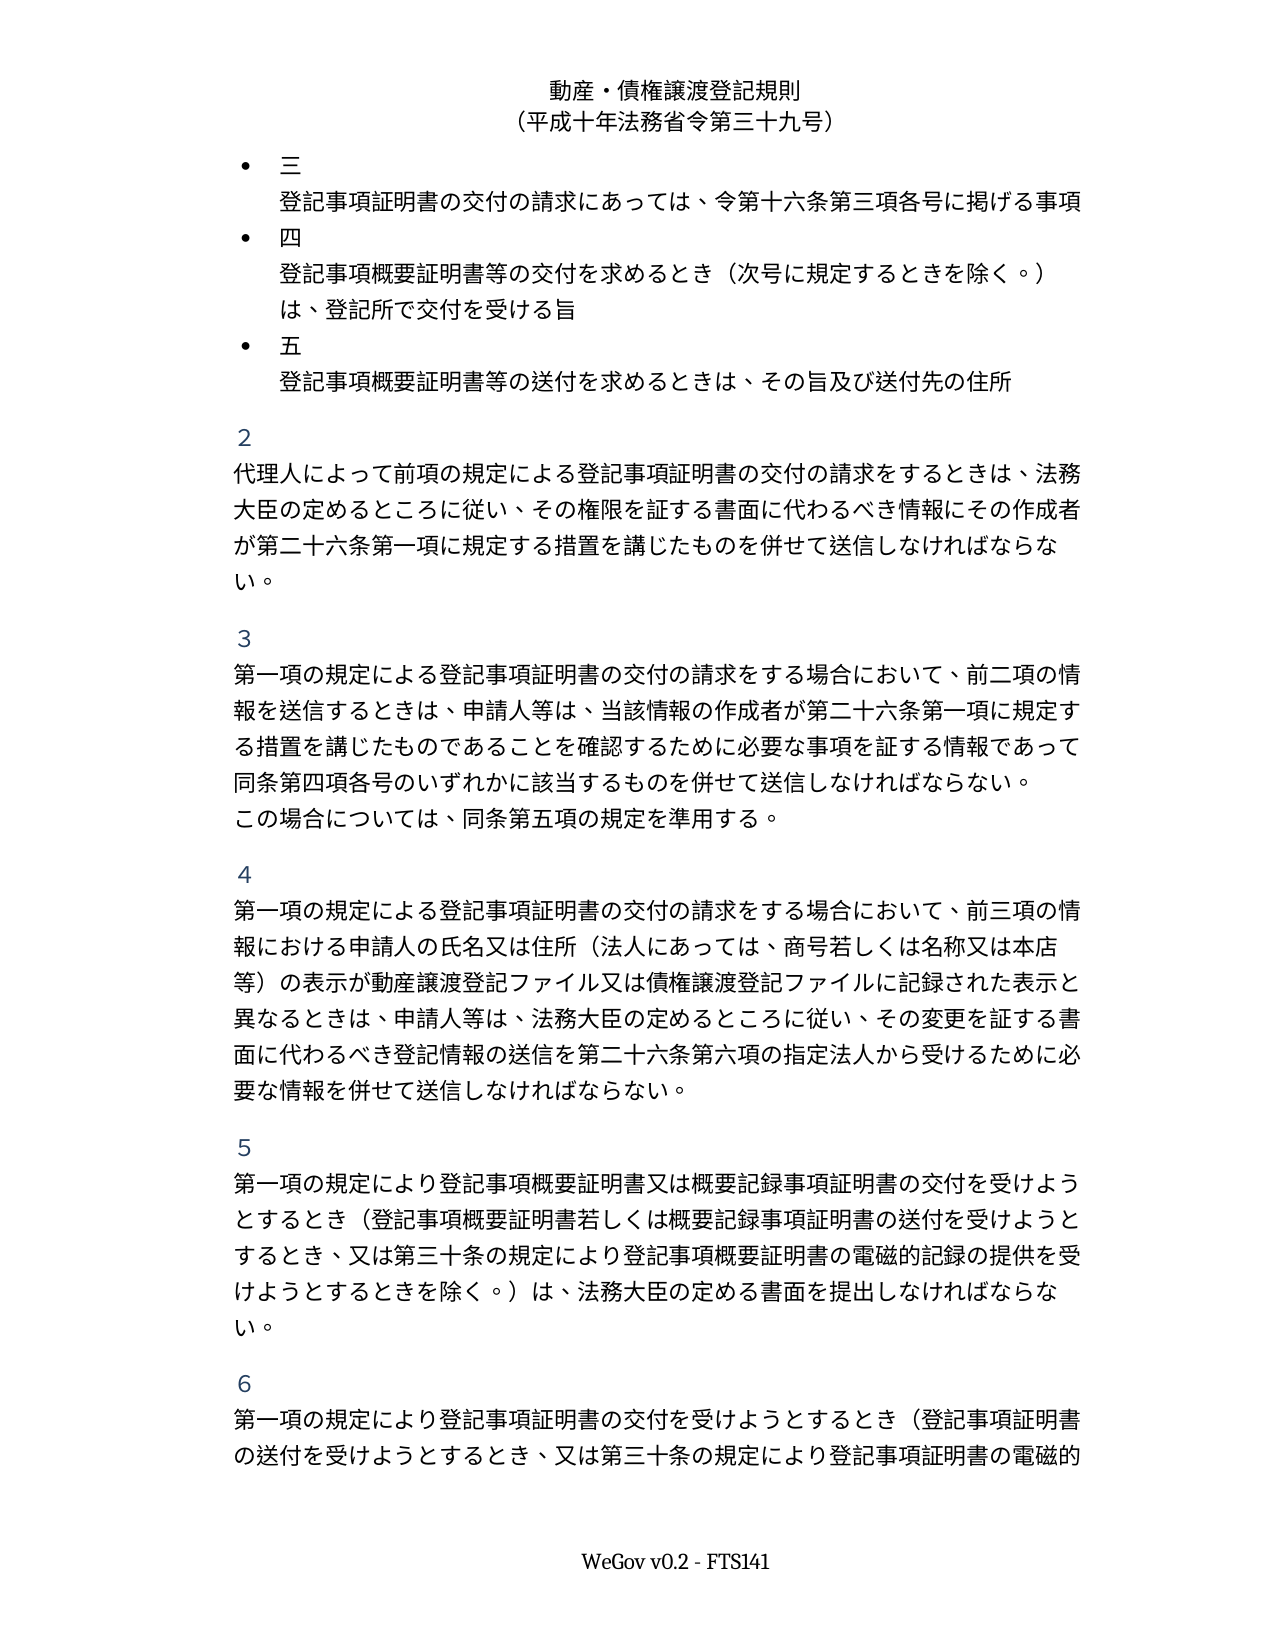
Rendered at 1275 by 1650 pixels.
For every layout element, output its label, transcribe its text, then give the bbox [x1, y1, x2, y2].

list 四 登記事項概要証明書等の交付を求めるとき（次号に規定するときを除く。）は、登記所で交付を受ける旨 [242, 222, 1087, 325]
text 代理人によって前項の規定による登記事項証明書の交付の請求をするときは、法務大臣の定めるところに従い、その権限を証する書面に代わるべき情報にその作成者が第二十六条第一項に規定する措置を講じたものを併せて送信しなければならない。 [233, 458, 1087, 597]
subtitle ５ [233, 1132, 1087, 1163]
list 五 登記事項概要証明書等の送付を求めるときは、その旨及び送付先の住所 [242, 330, 1087, 397]
subtitle ２ [233, 422, 1087, 454]
text 第一項の規定による登記事項証明書の交付の請求をする場合において、前三項の情報における申請人の氏名又は住所（法人にあっては、商号若しくは名称又は本店等）の表示が動産譲渡登記ファイル又は債権譲渡登記ファイルに記録された表示と異なるときは、申請人等は、法務大臣の定めるところに従い、その変更を証する書面に代わるべき登記情報の送信を第二十六条第六項の指定法人から受けるために必要な情報を併せて送信しなければならない。 [233, 895, 1087, 1106]
subtitle ４ [233, 859, 1087, 891]
list 三 登記事項証明書の交付の請求にあっては、令第十六条第三項各号に掲げる事項 [242, 150, 1087, 217]
subtitle ３ [233, 623, 1087, 654]
text 第一項の規定による登記事項証明書の交付の請求をする場合において、前二項の情報を送信するときは、申請人等は、当該情報の作成者が第二十六条第一項に規定する措置を講じたものであることを確認するために必要な事項を証する情報であって同条第四項各号のいずれかに該当するものを併せて送信しなければならない。 この場合については、同条第五項の規定を準用する。 [233, 659, 1087, 834]
text 第一項の規定により登記事項概要証明書又は概要記録事項証明書の交付を受けようとするとき（登記事項概要証明書若しくは概要記録事項証明書の送付を受けようとするとき、又は第三十条の規定により登記事項概要証明書の電磁的記録の提供を受けようとするときを除く。）は、法務大臣の定める書面を提出しなければならない。 [233, 1168, 1087, 1343]
subtitle ６ [233, 1368, 1087, 1399]
